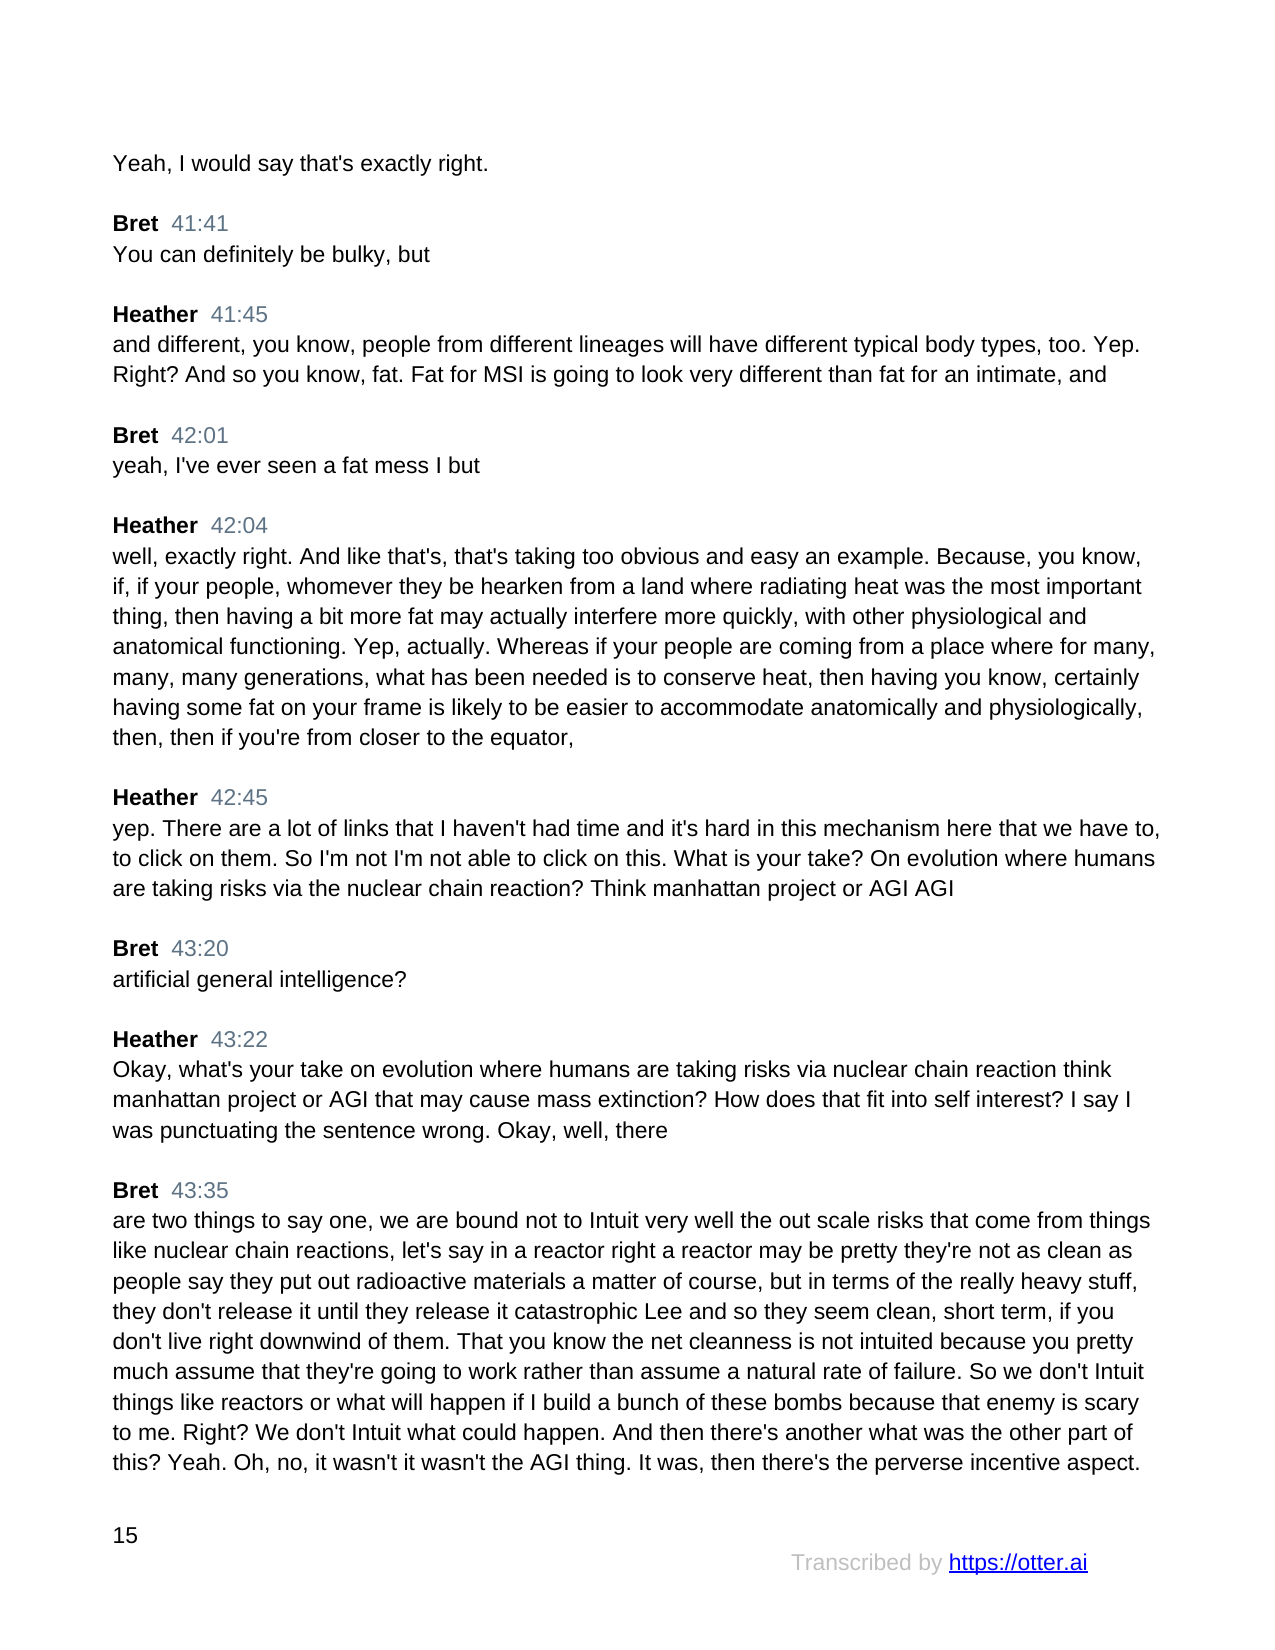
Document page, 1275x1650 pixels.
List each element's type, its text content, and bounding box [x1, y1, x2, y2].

text Heather 42:04 [112, 512, 1162, 539]
text Yeah, I would say that's exactly right. [112, 150, 1162, 176]
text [112, 1207, 1162, 1475]
text Heather 41:45 [112, 301, 1162, 327]
text artificial general intelligence? [112, 966, 1162, 992]
text yeah, I've ever seen a fat mess I but [112, 452, 1162, 478]
text well, exactly right. And like that's, that's taking too obvious and easy an example. Because, you know, if, if your people, whomever they be hearken from a land where radiating heat was the most important thing, then having a bit more fat may actually interfere more quickly, with other physiological and anatomical functioning. Yep, actually. Whereas if your people are coming from a place where for many, many, many generations, what has been needed is to conserve heat, then having you know, certainly having some fat on your frame is likely to be easier to accommodate anatomically and physiologically, then, then if you're from closer to the equator, [112, 543, 1162, 750]
text Bret 43:20 [112, 935, 1162, 962]
text yep. There are a lot of links that I haven't had time and it's hard in this mechanism here that we have to, to click on them. So I'm not I'm not able to click on this. What is your take? On evolution where humans are taking risks via the nuclear chain reaction? Think manhattan project or AGI AGI [112, 814, 1162, 901]
text You can definitely be bulky, but [112, 241, 1162, 267]
text and different, you know, people from different lineages will have different typical body types, too. Yep. Right? And so you know, fat. Fat for MSI is going to look very different than fat for an intimate, and [112, 331, 1162, 388]
text Bret 43:35 [112, 1177, 1162, 1203]
text Bret 41:41 [112, 210, 1162, 237]
text Heather 43:22 [112, 1026, 1162, 1052]
text Bret 42:01 [112, 422, 1162, 448]
text Okay, what's your take on evolution where humans are taking risks via nuclear chain reaction think manhattan project or AGI that may cause mass extinction? How does that fit into self interest? I say I was punctuating the sentence wrong. Okay, well, there [112, 1056, 1162, 1143]
text Heather 42:45 [112, 784, 1162, 811]
